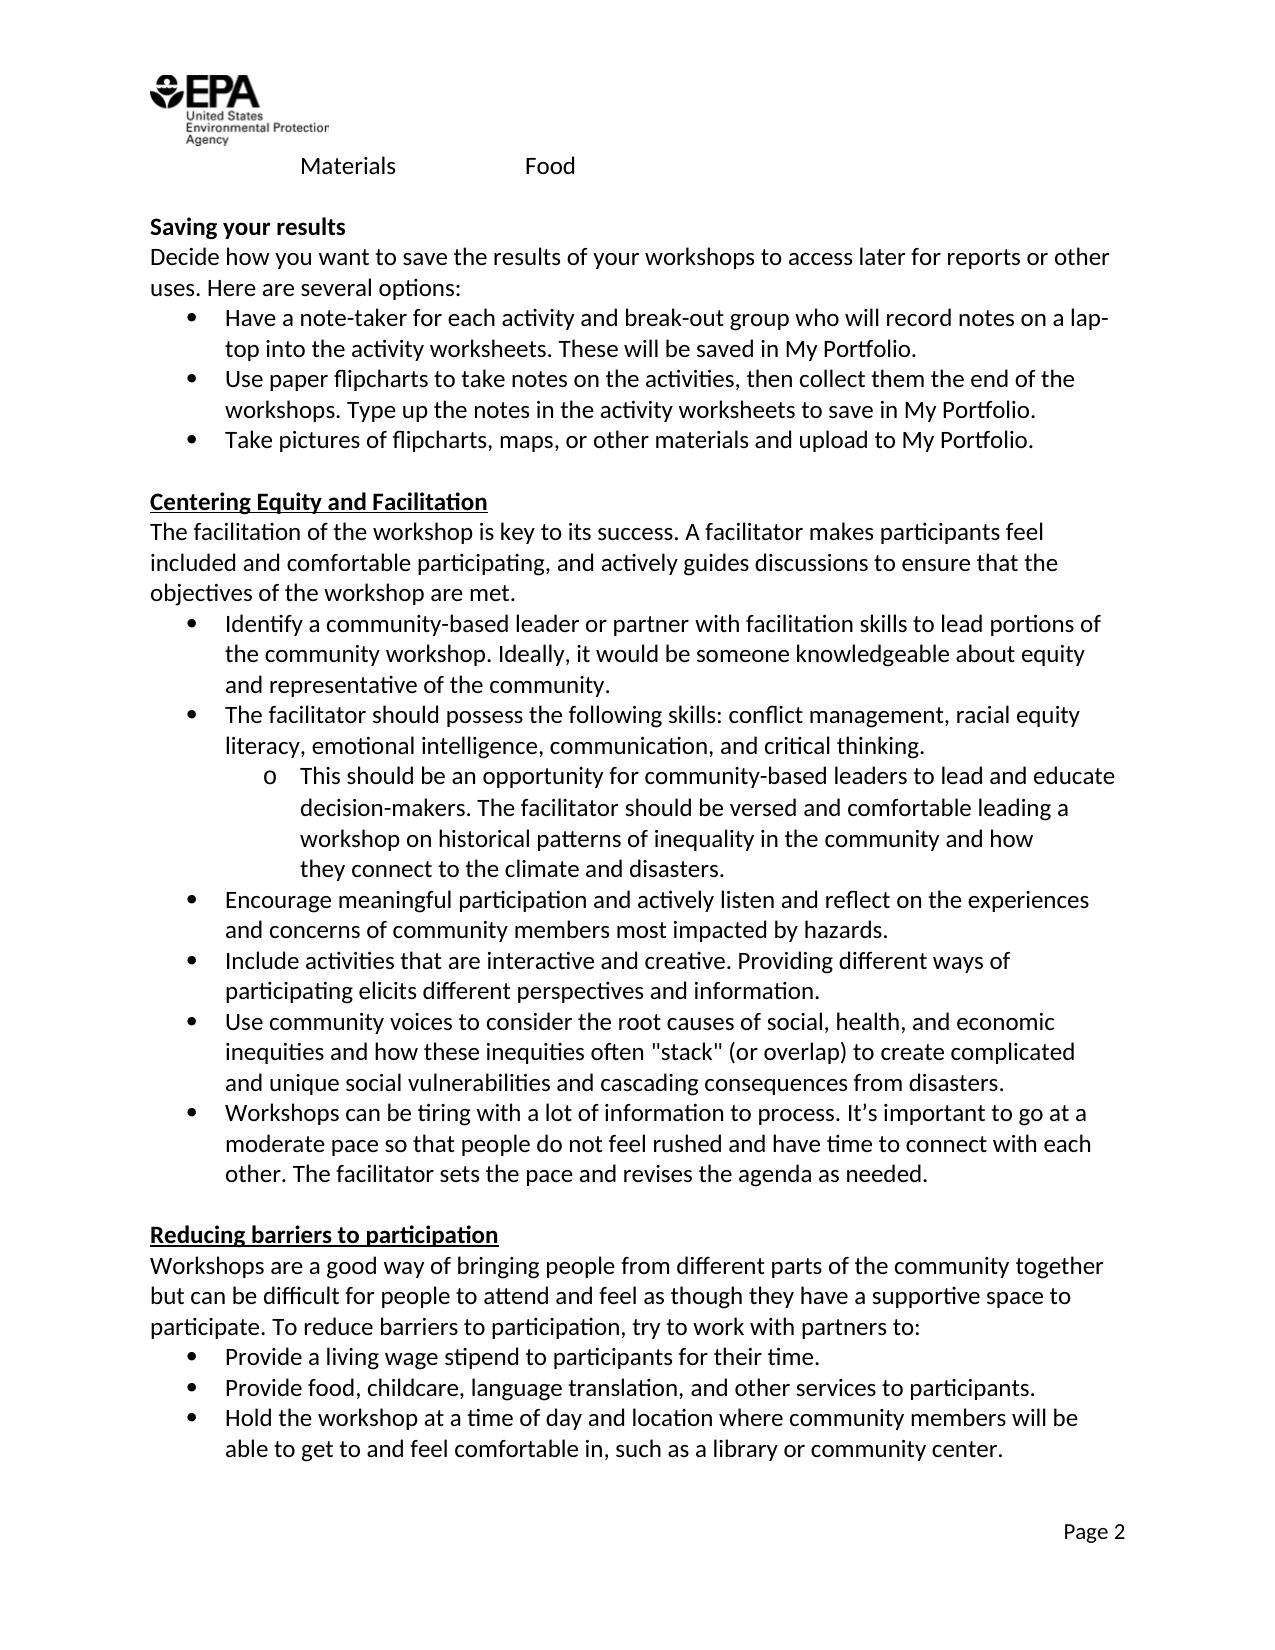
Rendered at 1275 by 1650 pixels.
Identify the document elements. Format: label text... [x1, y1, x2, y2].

list Identify a community-based leader or partner with facilitation skills to lead portions of the community workshop. Ideally, it would be someone knowledgeable about equity and representative of the community. [187, 608, 1125, 699]
list Use paper flipcharts to take notes on the activities, then collect them the end of the workshops. Type up the notes in the activity worksheets to save in My Portfolio. [187, 364, 1125, 425]
list Encourage meaningful participation and actively listen and reflect on the experiences and concerns of community members most impacted by hazards. [187, 884, 1125, 945]
text The facilitation of the workshop is key to its success. A facilitator makes participants feel included and comfortable participating, and actively guides discussions to ensure that the objectives of the workshop are met. [150, 516, 1125, 608]
text Saving your results [150, 211, 1125, 242]
list Take pictures of flipcharts, maps, or other materials and upload to My Portfolio. [187, 425, 1125, 455]
list Have a note-taker for each activity and break-out group who will record notes on a lap-top into the activity worksheets. These will be saved in My Portfolio. [187, 303, 1125, 364]
text Decide how you want to save the results of your workshops to access later for reports or other uses. Here are several options: [150, 242, 1125, 303]
list Workshops can be tiring with a lot of information to process. It’s important to go at a moderate pace so that people do not feel rushed and have time to connect with each other. The facilitator sets the pace and revises the agenda as needed. [187, 1097, 1125, 1189]
list Provide a living wage stipend to participants for their time. [187, 1342, 1125, 1372]
list This should be an opportunity for community-based leaders to lead and educate decision-makers. The facilitator should be versed and comfortable leading a workshop on historical patterns of inequality in the community and how they connect to the climate and disasters. [262, 760, 1125, 884]
list Include activities that are interactive and creative. Providing different ways of participating elicits different perspectives and information. [187, 945, 1125, 1006]
list Provide food, childcare, language translation, and other services to participants. [187, 1372, 1125, 1403]
list The facilitator should possess the following skills: conflict management, racial equity literacy, emotional intelligence, communication, and critical thinking. [187, 699, 1125, 760]
text Workshops are a good way of bringing people from different parts of the community together but can be difficult for people to attend and feel as though they have a supportive space to participate. To reduce barriers to participation, try to work with partners to: [150, 1250, 1125, 1342]
text Centering Equity and Facilitation [150, 486, 1125, 516]
picture [150, 75, 329, 146]
list Use community voices to consider the root causes of social, health, and economic inequities and how these inequities often "stack" (or overlap) to create complicated and unique social vulnerabilities and cascading consequences from disasters. [187, 1006, 1125, 1097]
text Materials Food [225, 150, 1125, 181]
list Hold the workshop at a time of day and location where community members will be able to get to and feel comfortable in, such as a library or community center. [187, 1403, 1125, 1464]
text Reducing barriers to participation [150, 1219, 1125, 1250]
